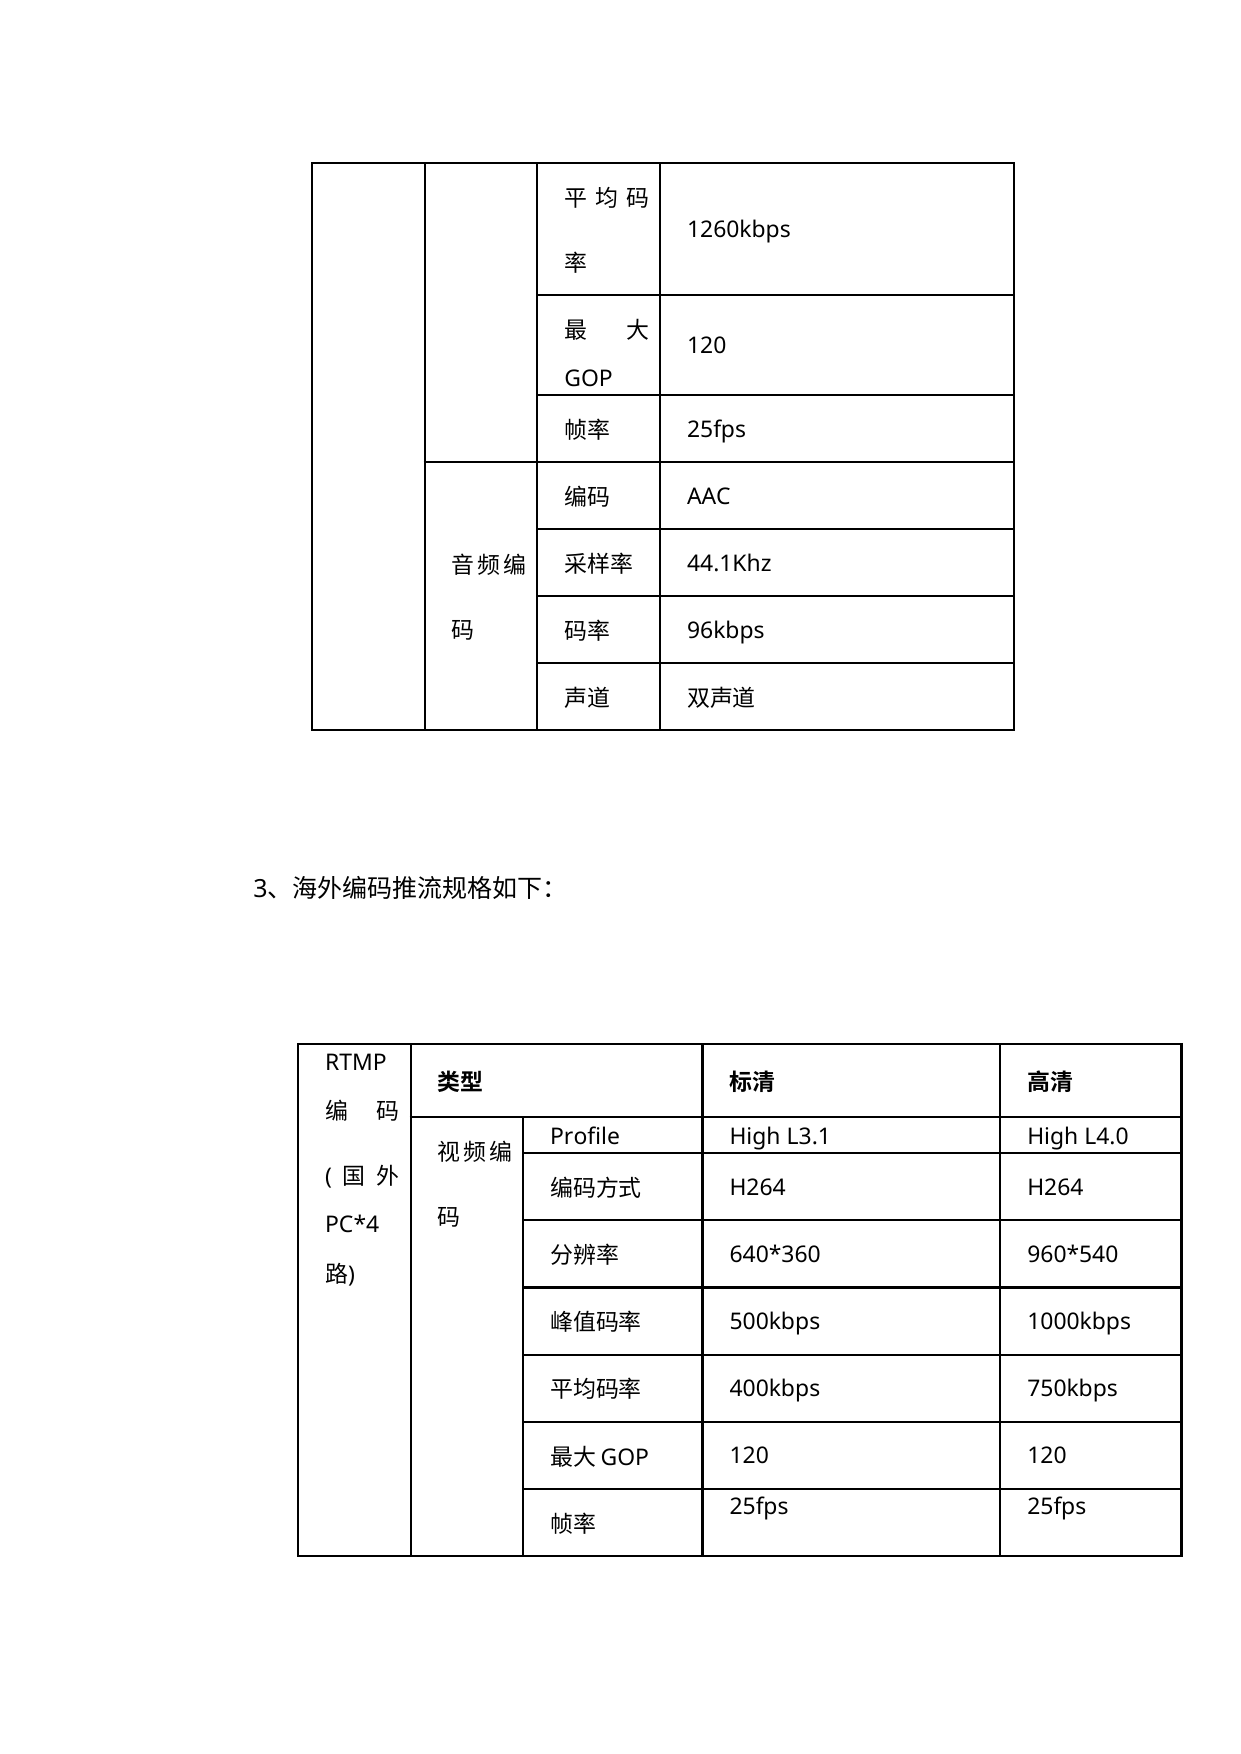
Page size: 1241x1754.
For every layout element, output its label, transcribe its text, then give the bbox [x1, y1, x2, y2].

table_cell 帧率 [538, 396, 659, 461]
table_cell 最大GOP [538, 296, 659, 394]
table_cell 44.1Khz [661, 530, 1013, 595]
table_cell 25fps [1001, 1490, 1180, 1555]
table_cell 25fps [661, 396, 1013, 461]
table_cell 分辨率 [524, 1221, 701, 1286]
table_cell 25fps [704, 1490, 999, 1555]
table_cell 120 [1001, 1423, 1180, 1488]
table_cell 峰值码率 [524, 1289, 701, 1353]
table_cell 平均码率 [538, 164, 659, 294]
table_cell 750kbps [1001, 1356, 1180, 1421]
table_header 标清 [704, 1045, 999, 1116]
table_cell 编码 [538, 463, 659, 528]
table_cell 编码方式 [524, 1154, 701, 1219]
table_cell H264 [704, 1154, 999, 1219]
table_cell 120 [661, 296, 1013, 394]
table_cell 视频编码 [412, 1118, 522, 1555]
table_cell 声道 [538, 664, 659, 729]
table_cell 采样率 [538, 530, 659, 595]
table_cell 960*540 [1001, 1221, 1180, 1286]
table_cell 平均码率 [524, 1356, 701, 1421]
text 3、海外编码推流规格如下： [203, 854, 1053, 919]
table_header 类型 [412, 1045, 701, 1116]
table_cell H264 [1001, 1154, 1180, 1219]
table_cell 640*360 [704, 1221, 999, 1286]
table_cell 96kbps [661, 597, 1013, 662]
table_cell Profile [524, 1118, 701, 1152]
table_cell High L3.1 [704, 1118, 999, 1152]
table_cell AAC [661, 463, 1013, 528]
table_cell 音频编码 [426, 463, 536, 729]
table_header RTMP编码(国外PC*4路) [299, 1045, 410, 1555]
table_cell 1260kbps [661, 164, 1013, 294]
table_cell 120 [704, 1423, 999, 1488]
table_cell 最大GOP [524, 1423, 701, 1488]
table_header 高清 [1001, 1045, 1180, 1116]
table_cell 500kbps [704, 1289, 999, 1353]
table_cell High L4.0 [1001, 1118, 1180, 1152]
table_cell 码率 [538, 597, 659, 662]
table_cell 双声道 [661, 664, 1013, 729]
table_cell 帧率 [524, 1490, 701, 1555]
table_cell 1000kbps [1001, 1289, 1180, 1353]
table_cell 400kbps [704, 1356, 999, 1421]
